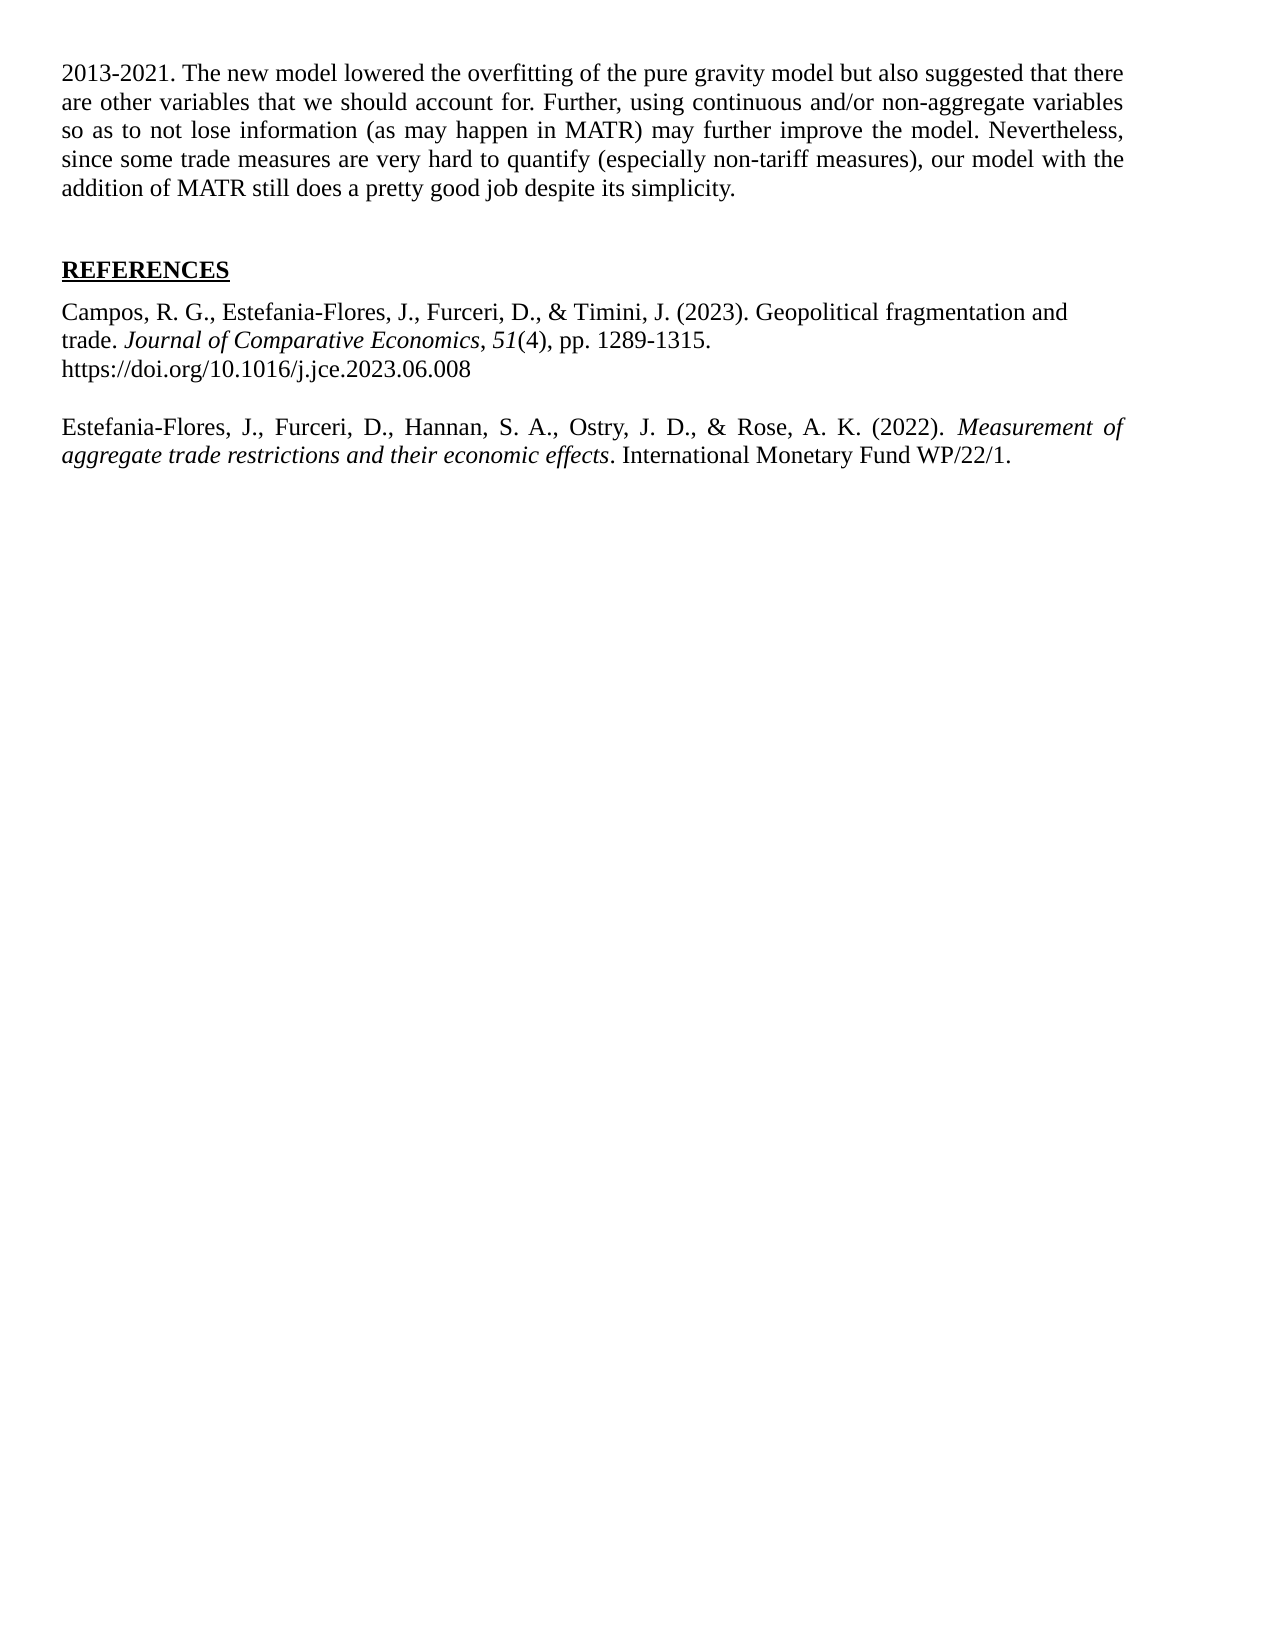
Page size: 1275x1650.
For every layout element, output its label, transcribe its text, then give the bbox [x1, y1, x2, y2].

text REFERENCES [61, 255, 1125, 284]
text Campos, R. G., Estefania-Flores, J., Furceri, D., & Timini, J. (2023). Geopolitical fragmentation and trade. Journal of Comparative Economics, 51(4), pp. 1289-1315. https://doi.org/10.1016/j.jce.2023.06.008 [61, 297, 1125, 383]
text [61, 58, 1125, 202]
text Estefania-Flores, J., Furceri, D., Hannan, S. A., Ostry, J. D., & Rose, A. K. (2022). Measurement of aggregate trade restrictions and their economic effects. International Monetary Fund WP/22/1. [61, 412, 1125, 469]
